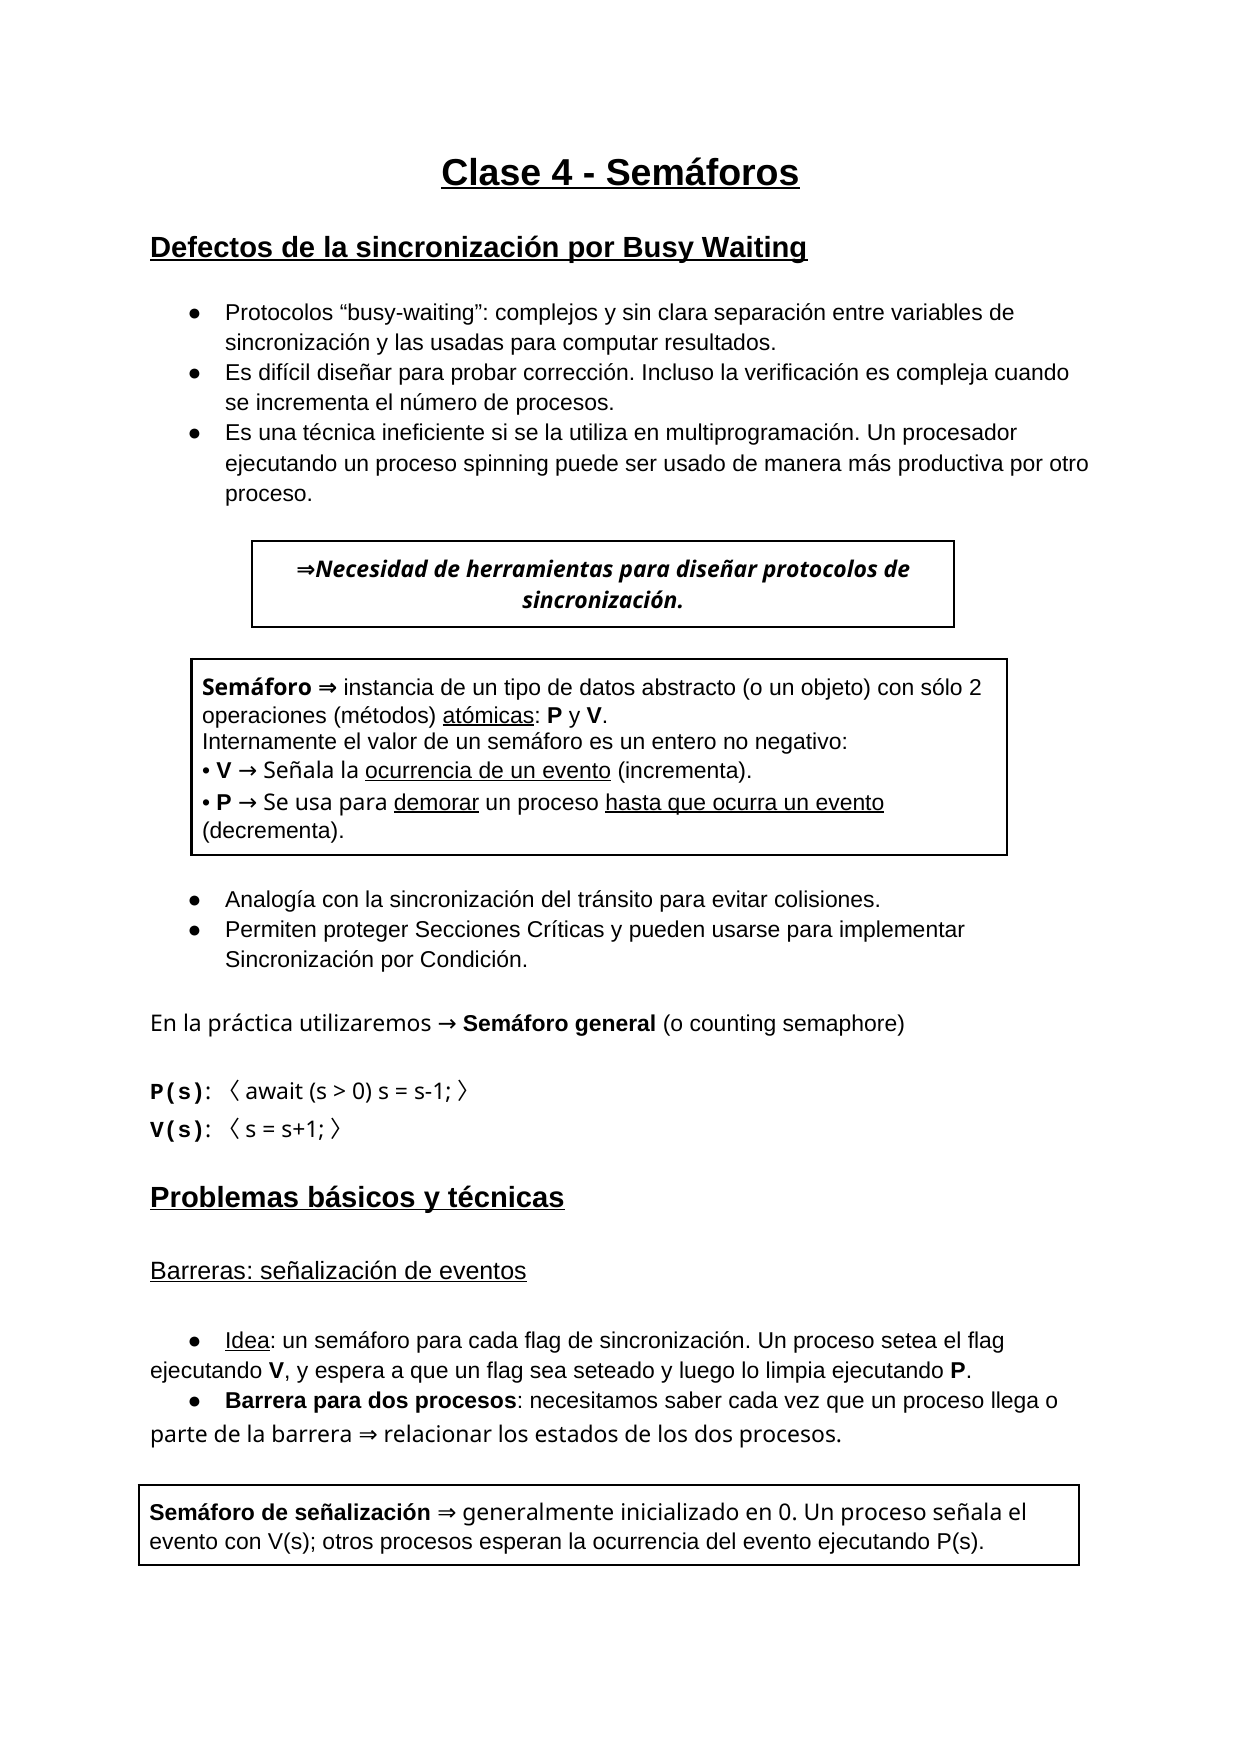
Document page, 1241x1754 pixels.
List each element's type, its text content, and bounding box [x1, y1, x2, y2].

list Barrera para dos procesos: necesitamos saber cada vez que un proceso llega o [187, 1387, 1090, 1414]
list Es difícil diseñar para probar corrección. Incluso la verificación es compleja cuando se incrementa el número de procesos. [187, 359, 1090, 416]
list Protocolos “busy-waiting”: complejos y sin clara separación entre variables de sincronización y las usadas para computar resultados. [187, 298, 1090, 355]
table_header Semáforo ⇒ instancia de un tipo de datos abstracto (o un objeto) con sólo 2 operaciones (métodos) atómicas: P y V. Internamente el valor de un semáforo es un entero no negativo: • V → Señala la ocurrencia de un evento (incrementa). • P → Se usa para demorar un proceso hasta que ocurra un evento (decrementa). [193, 660, 1006, 854]
table_header Semáforo de señalización ⇒ generalmente inicializado en 0. Un proceso señala el evento con V(s); otros procesos esperan la ocurrencia del evento ejecutando P(s). [140, 1486, 1078, 1564]
list Permiten proteger Secciones Críticas y pueden usarse para implementar Sincronización por Condición. [187, 916, 1090, 973]
list Analogía con la sincronización del tránsito para evitar colisiones. [187, 886, 1090, 912]
list Es una técnica ineficiente si se la utiliza en multiprogramación. Un procesador ejecutando un proceso spinning puede ser usado de manera más productiva por otro proceso. [187, 419, 1090, 506]
text parte de la barrera ⇒ relacionar los estados de los dos procesos. [150, 1418, 1090, 1449]
subtitle Problemas básicos y técnicas [150, 1179, 1090, 1213]
text En la práctica utilizaremos → Semáforo general (o counting semaphore) [150, 1007, 1090, 1038]
text P(s): 〈 await (s > 0) s = s-1; 〉 [150, 1073, 1090, 1106]
text ejecutando V, y espera a que un flag sea seteado y luego lo limpia ejecutando P. [150, 1357, 1090, 1384]
title Clase 4 - Semáforos [150, 150, 1090, 193]
subtitle Defectos de la sincronización por Busy Waiting [150, 230, 1090, 263]
text V(s): 〈 s = s+1; 〉 [150, 1111, 1090, 1145]
table_header ⇒Necesidad de herramientas para diseñar protocolos de sincronización. [253, 542, 953, 626]
list Idea: un semáforo para cada flag de sincronización. Un proceso setea el flag [187, 1327, 1090, 1353]
subtitle Barreras: señalización de eventos [150, 1256, 1090, 1284]
